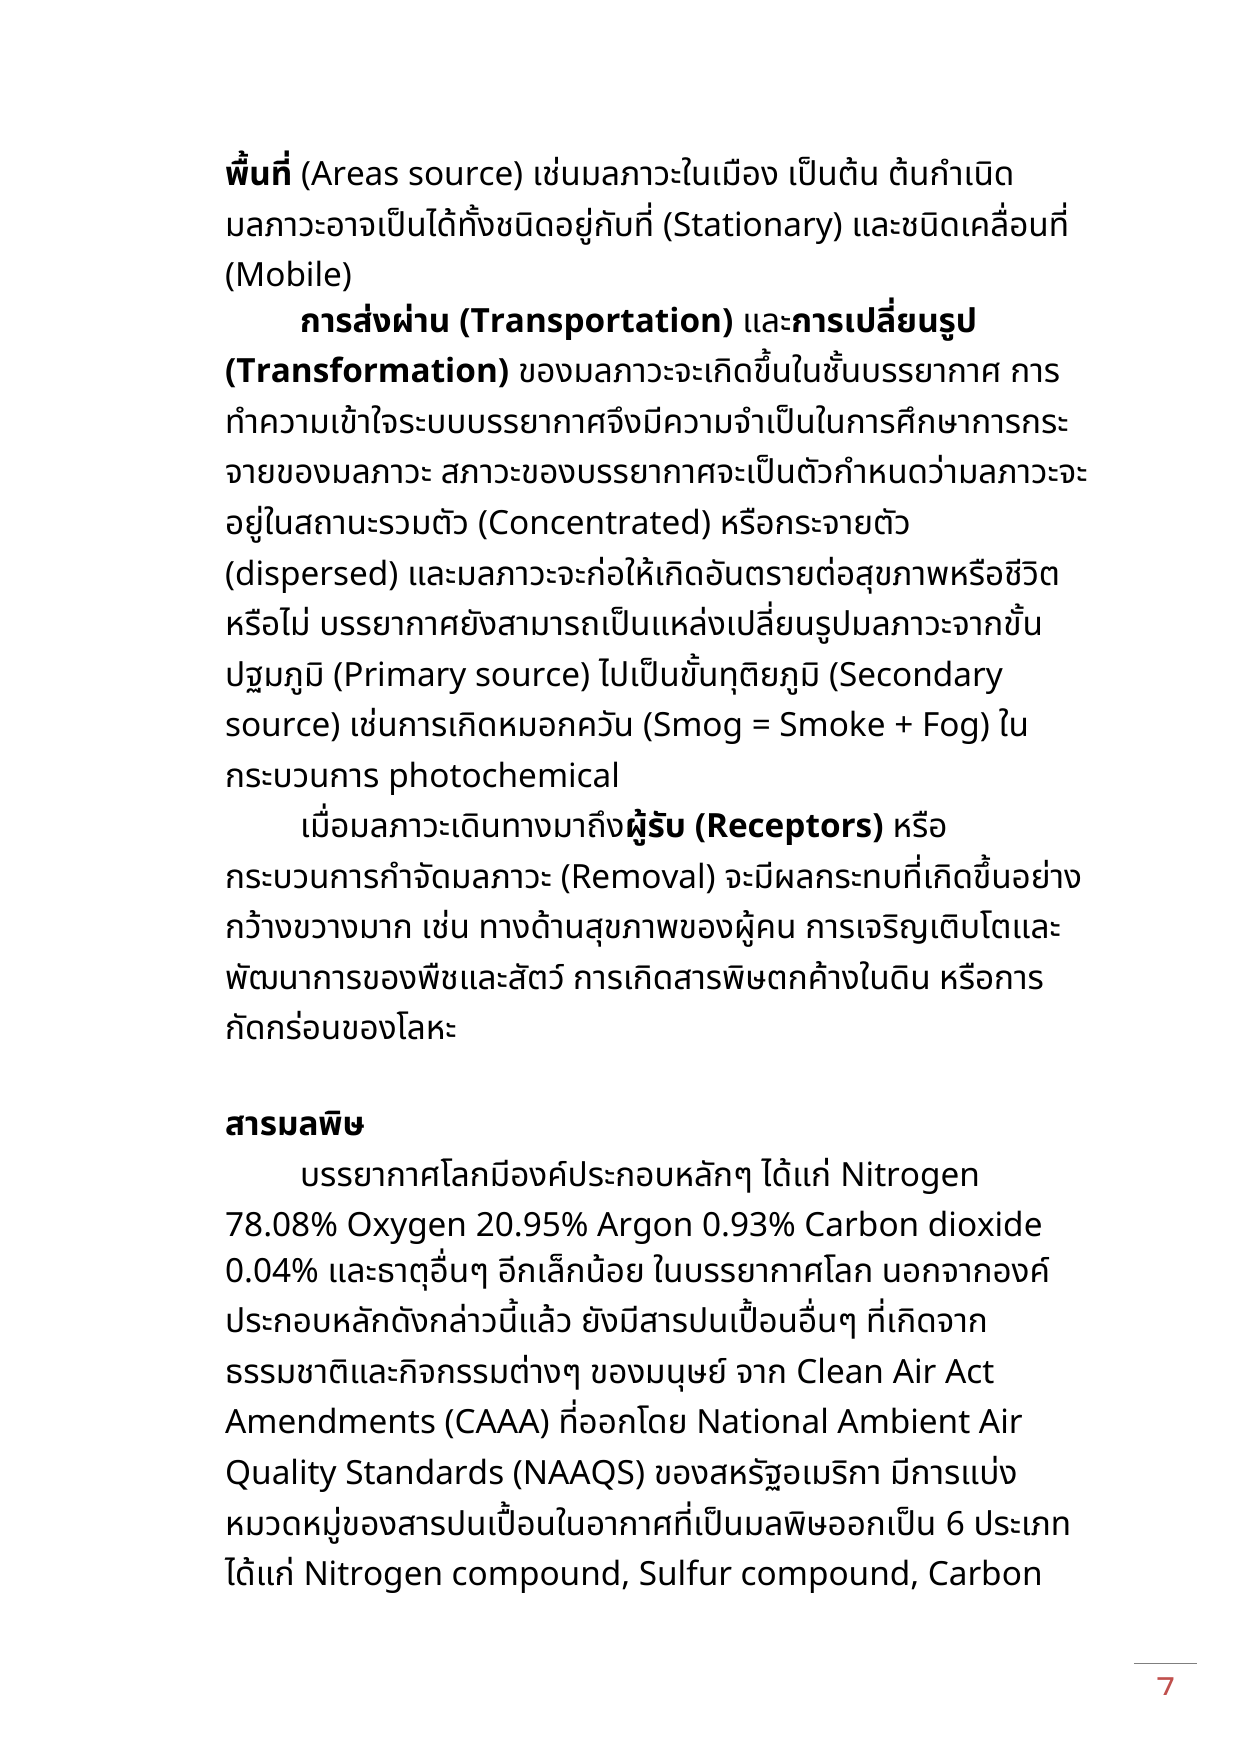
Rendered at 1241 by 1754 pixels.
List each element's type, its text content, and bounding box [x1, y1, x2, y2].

text การส่งผ่าน (Transportation) และการเปลี่ยนรูป (Transformation) ของมลภาวะจะเกิดขึ้นในชั้นบรรยากาศ การทำความเข้าใจระบบบรรยากาศจึงมีความจำเป็นในการศึกษาการกระจายของมลภาวะ สภาวะของบรรยากาศจะเป็นตัวกำหนดว่ามลภาวะจะอยู่ในสถานะรวมตัว (Concentrated) หรือกระจายตัว (dispersed) และมลภาวะจะก่อให้เกิดอันตรายต่อสุขภาพหรือชีวิตหรือไม่ บรรยากาศยังสามารถเป็นแหล่งเปลี่ยนรูปมลภาวะจากขั้นปฐมภูมิ (Primary source) ไปเป็นขั้นทุติยภูมิ (Secondary source) เช่นการเกิดหมอกควัน (Smog = Smoke + Fog) ในกระบวนการ photochemical [225, 297, 1090, 802]
text สารมลพิษ [225, 1100, 1090, 1151]
text เมื่อมลภาวะเดินทางมาถึงผู้รับ (Receptors) หรือกระบวนการกำจัดมลภาวะ (Removal) จะมีผลกระทบที่เกิดขึ้นอย่างกว้างขวางมาก เช่น ทางด้านสุขภาพของผู้คน การเจริญเติบโตและพัฒนาการของพืชและสัตว์ การเกิดสารพิษตกค้างในดิน หรือการกัดกร่อนของโลหะ [225, 802, 1090, 1055]
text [225, 150, 1090, 297]
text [225, 1151, 1090, 1601]
